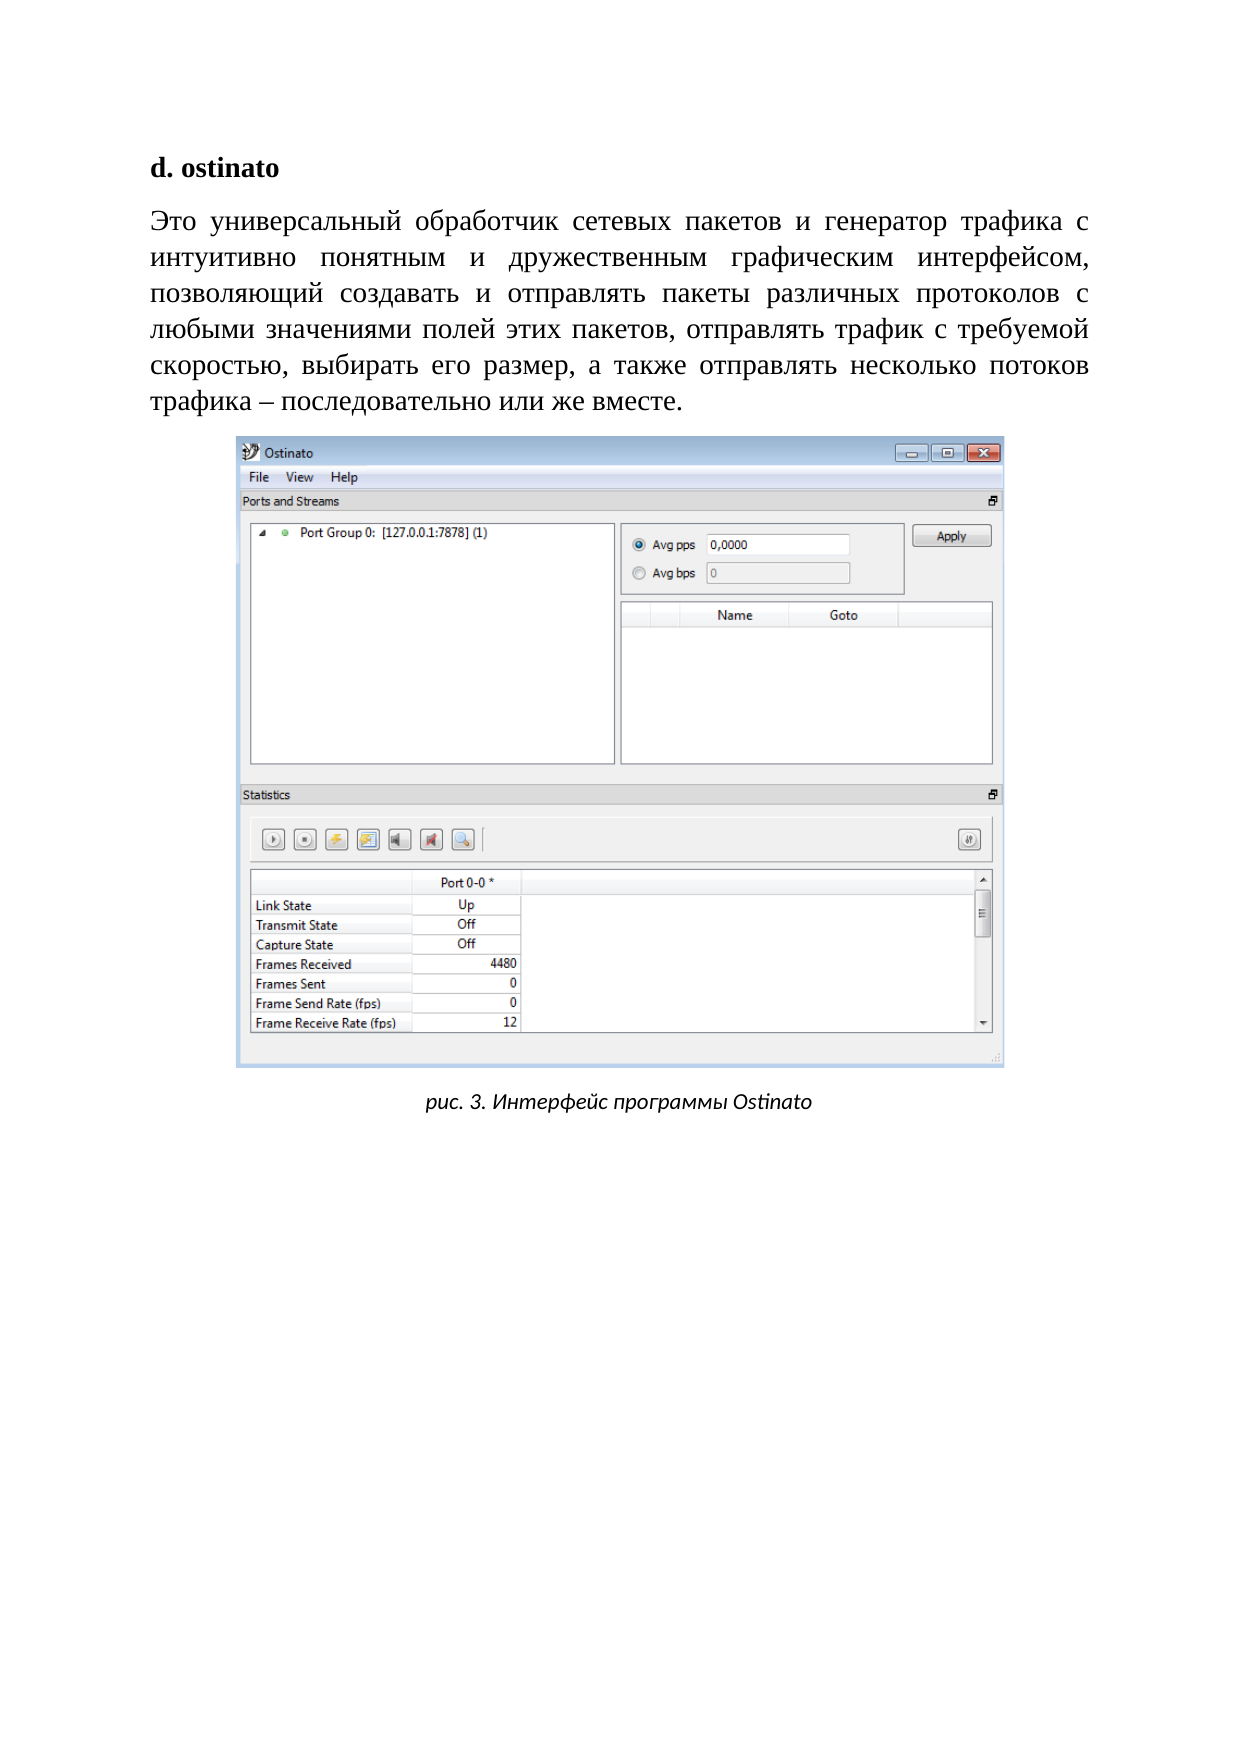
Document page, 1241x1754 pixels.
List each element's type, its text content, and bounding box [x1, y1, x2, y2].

text рис. 3. Интерфейс программы Ostinato [150, 1087, 1090, 1115]
text Это универсальный обработчик сетевых пакетов и генератор трафика с интуитивно понятным и дружественным графическим интерфейсом, позволяющий создавать и отправлять пакеты различных протоколов с любыми значениями полей этих пакетов, отправлять трафик с требуемой скоростью, выбирать его размер, а также отправлять несколько потоков трафика – последовательно или же вместе. [150, 203, 1090, 417]
text d. ostinato [150, 150, 1090, 183]
